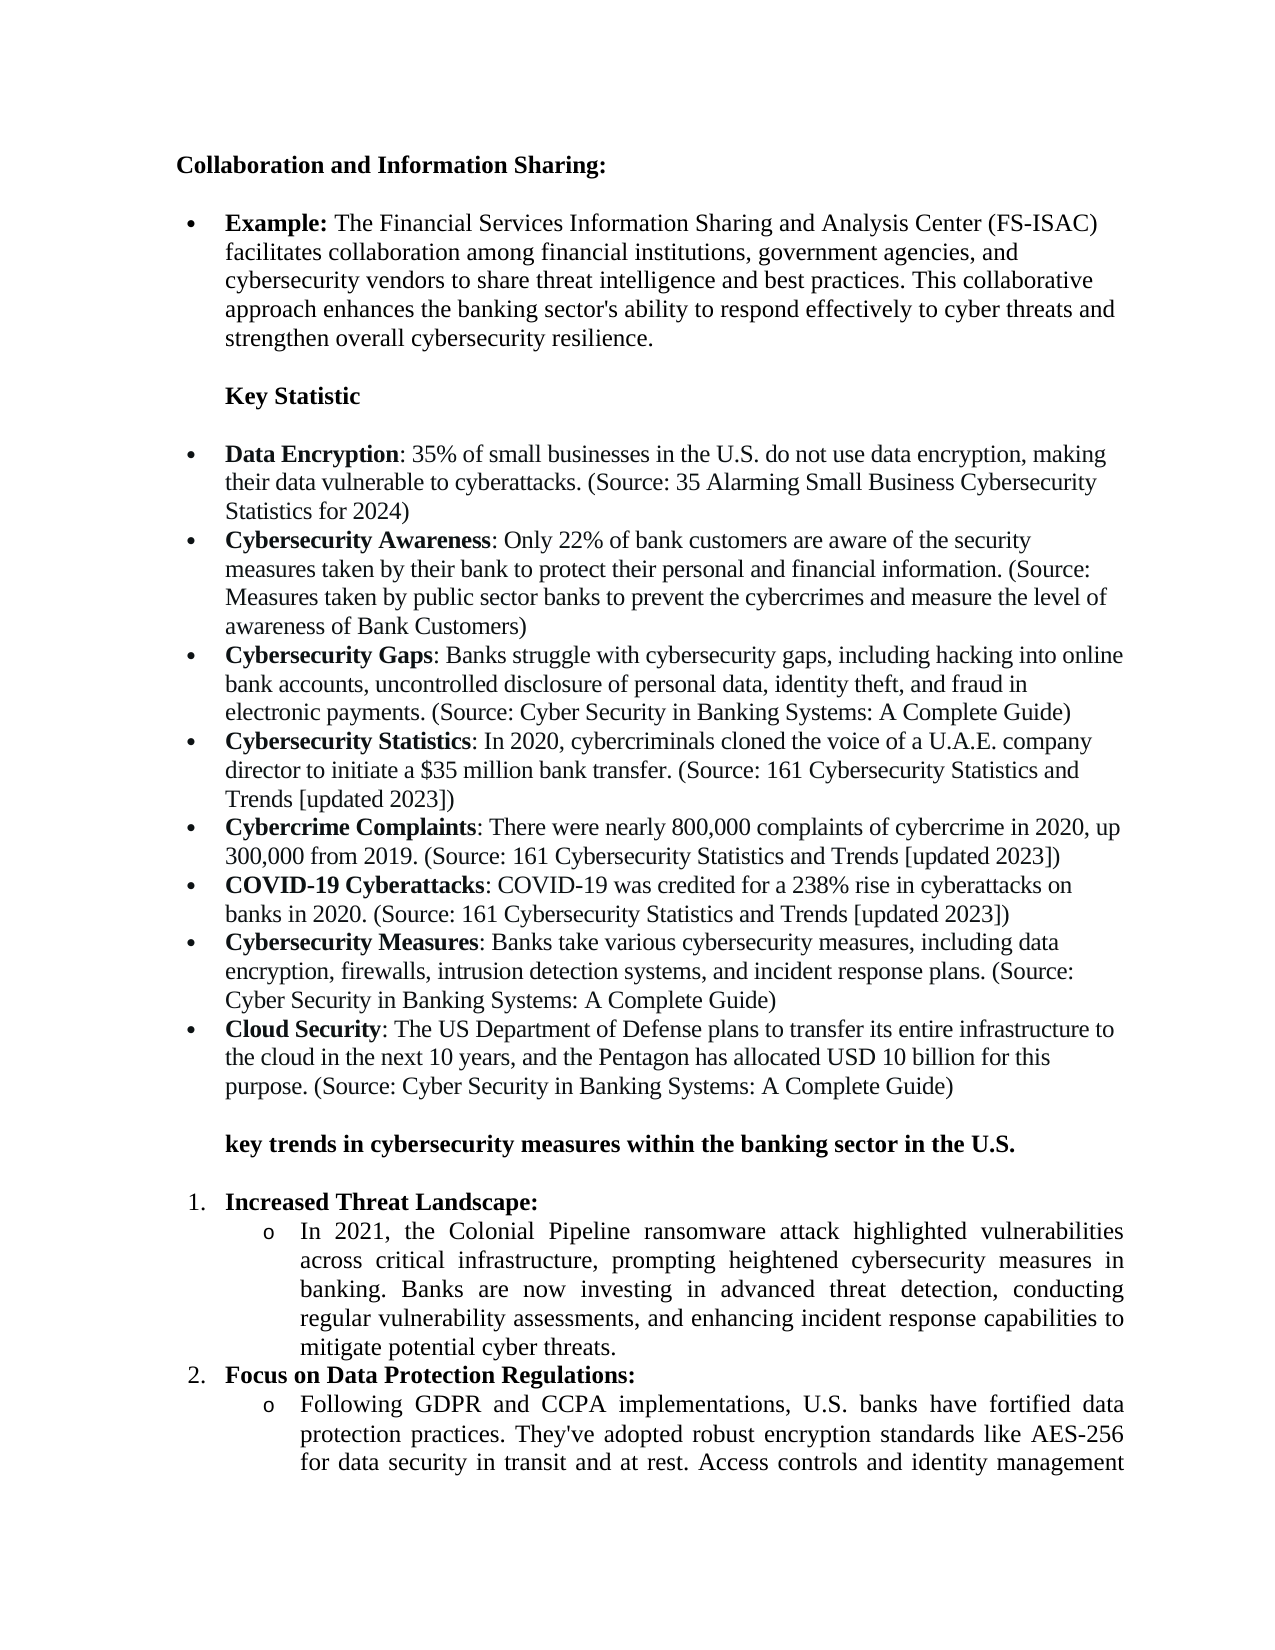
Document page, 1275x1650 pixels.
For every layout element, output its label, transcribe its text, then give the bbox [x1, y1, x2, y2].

list Cybersecurity Awareness: Only 22% of bank customers are aware of the security measures taken by their bank to protect their personal and financial information. (Source: Measures taken by public sector banks to prevent the cybercrimes and measure the level of awareness of Bank Customers) [187, 525, 1125, 640]
list Cybersecurity Statistics: In 2020, cybercriminals cloned the voice of a U.A.E. company director to initiate a $35 million bank transfer. (Source: 161 Cybersecurity Statistics and Trends [updated 2023]) [187, 726, 1125, 812]
list Focus on Data Protection Regulations: [187, 1360, 1125, 1389]
text Key Statistic [225, 381, 1125, 409]
list Data Encryption: 35% of small businesses in the U.S. do not use data encryption, making their data vulnerable to cyberattacks. (Source: 35 Alarming Small Business Cybersecurity Statistics for 2024) [187, 439, 1125, 525]
list In 2021, the Colonial Pipeline ransomware attack highlighted vulnerabilities across critical infrastructure, prompting heightened cybersecurity measures in banking. Banks are now investing in advanced threat detection, conducting regular vulnerability assessments, and enhancing incident response capabilities to mitigate potential cyber threats. [262, 1216, 1125, 1360]
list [262, 1389, 1125, 1476]
list Increased Threat Landscape: [187, 1187, 1125, 1216]
list Cloud Security: The US Department of Defense plans to transfer its entire infrastructure to the cloud in the next 10 years, and the Pentagon has allocated USD 10 billion for this purpose. (Source: Cyber Security in Banking Systems: A Complete Guide) [187, 1014, 1125, 1100]
text  Collaboration and Information Sharing: [150, 150, 1125, 179]
list Cybersecurity Gaps: Banks struggle with cybersecurity gaps, including hacking into online bank accounts, uncontrolled disclosure of personal data, identity theft, and fraud in electronic payments. (Source: Cyber Security in Banking Systems: A Complete Guide) [187, 640, 1125, 726]
list COVID-19 Cyberattacks: COVID-19 was credited for a 238% rise in cyberattacks on banks in 2020. (Source: 161 Cybersecurity Statistics and Trends [updated 2023]) [187, 870, 1125, 927]
list Cybersecurity Measures: Banks take various cybersecurity measures, including data encryption, firewalls, intrusion detection systems, and incident response plans. (Source: Cyber Security in Banking Systems: A Complete Guide) [187, 927, 1125, 1014]
list Example: The Financial Services Information Sharing and Analysis Center (FS-ISAC) facilitates collaboration among financial institutions, government agencies, and cybersecurity vendors to share threat intelligence and best practices. This collaborative approach enhances the banking sector's ability to respond effectively to cyber threats and strengthen overall cybersecurity resilience. [187, 208, 1125, 352]
text key trends in cybersecurity measures within the banking sector in the U.S. [225, 1129, 1125, 1158]
list Cybercrime Complaints: There were nearly 800,000 complaints of cybercrime in 2020, up 300,000 from 2019. (Source: 161 Cybersecurity Statistics and Trends [updated 2023]) [187, 812, 1125, 870]
